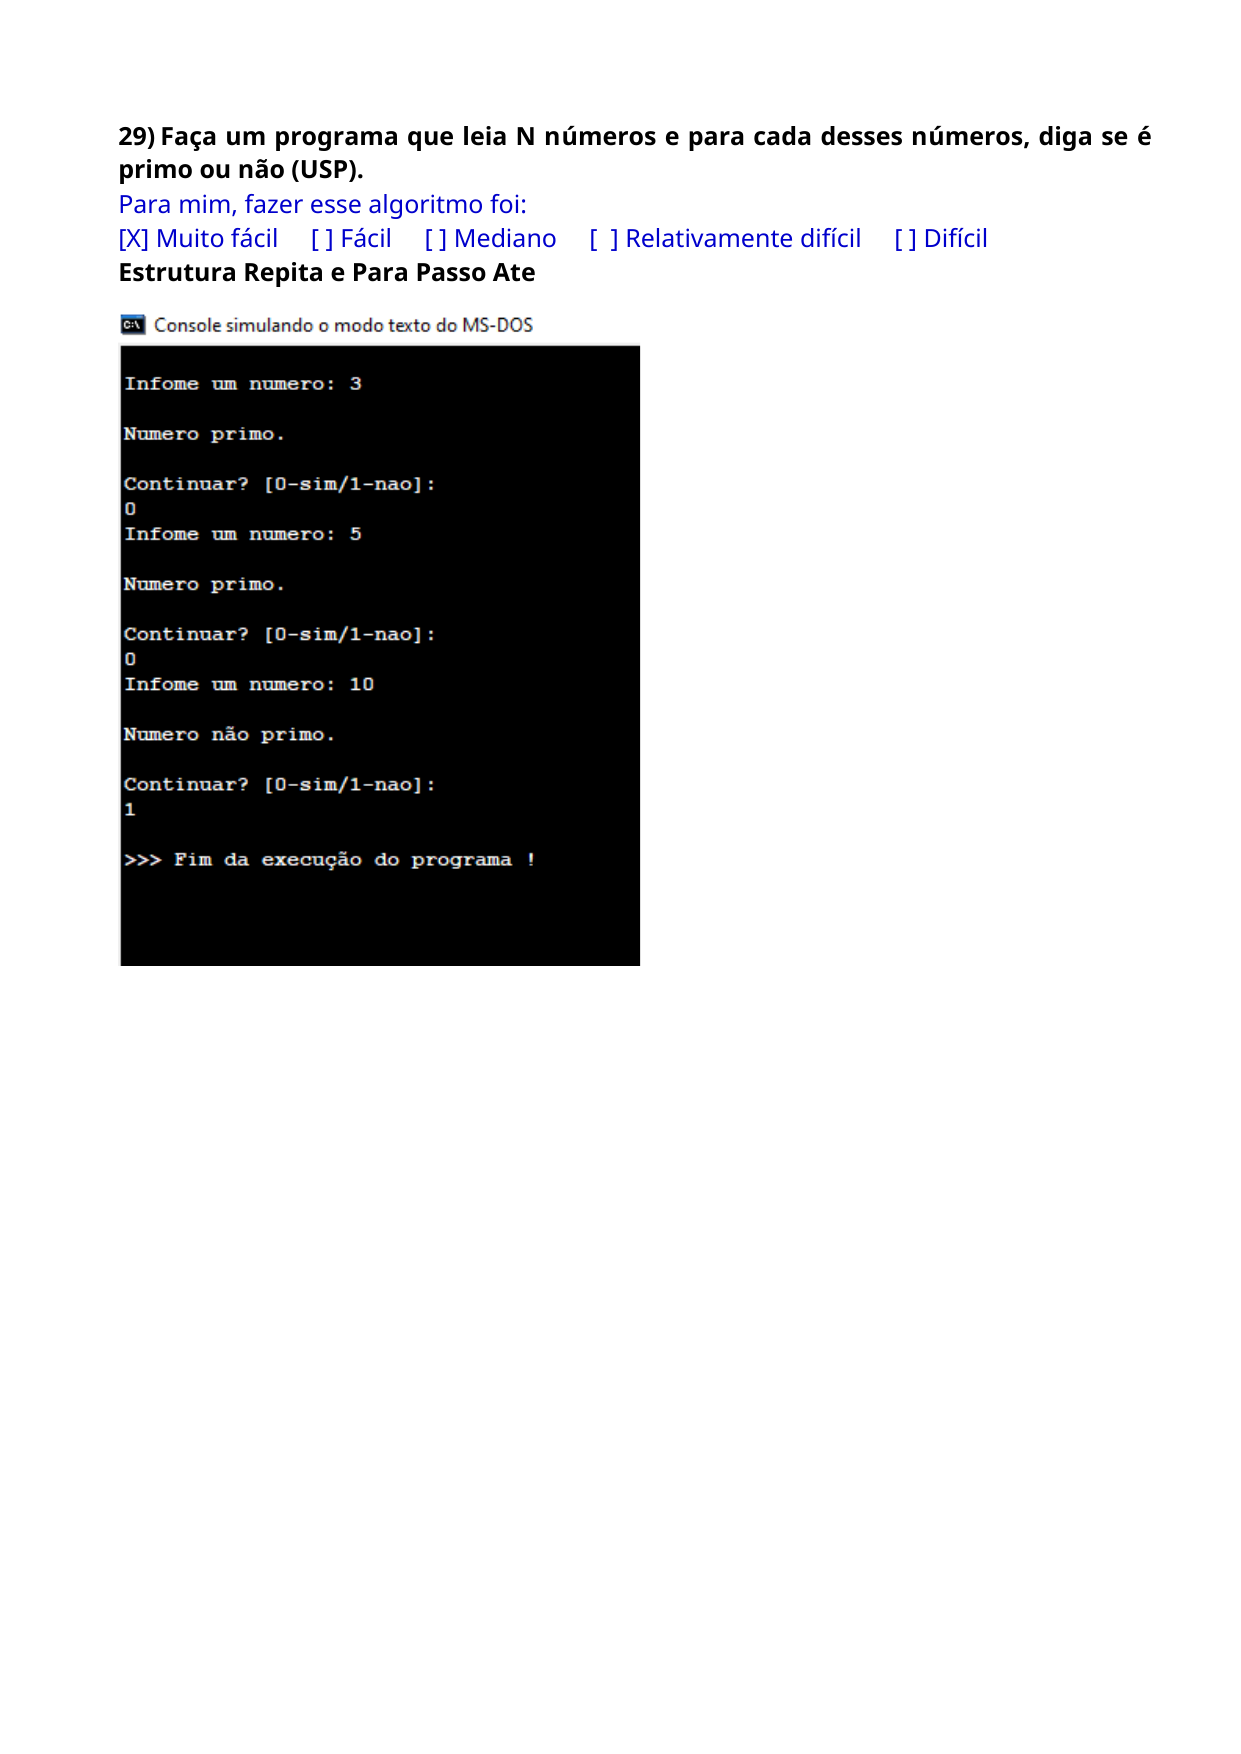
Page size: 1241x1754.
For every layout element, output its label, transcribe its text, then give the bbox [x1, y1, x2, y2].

picture [118, 307, 640, 966]
text Para mim, fazer esse algoritmo foi: [118, 186, 1152, 220]
text 29) Faça um programa que leia N números e para cada desses números, diga se é primo ou não (USP). [118, 118, 1152, 186]
text Estrutura Repita e Para Passo Ate [118, 254, 1152, 288]
text [X] Muito fácil [ ] Fácil [ ] Mediano [ ] Relativamente difícil [ ] Difícil [118, 220, 1152, 254]
